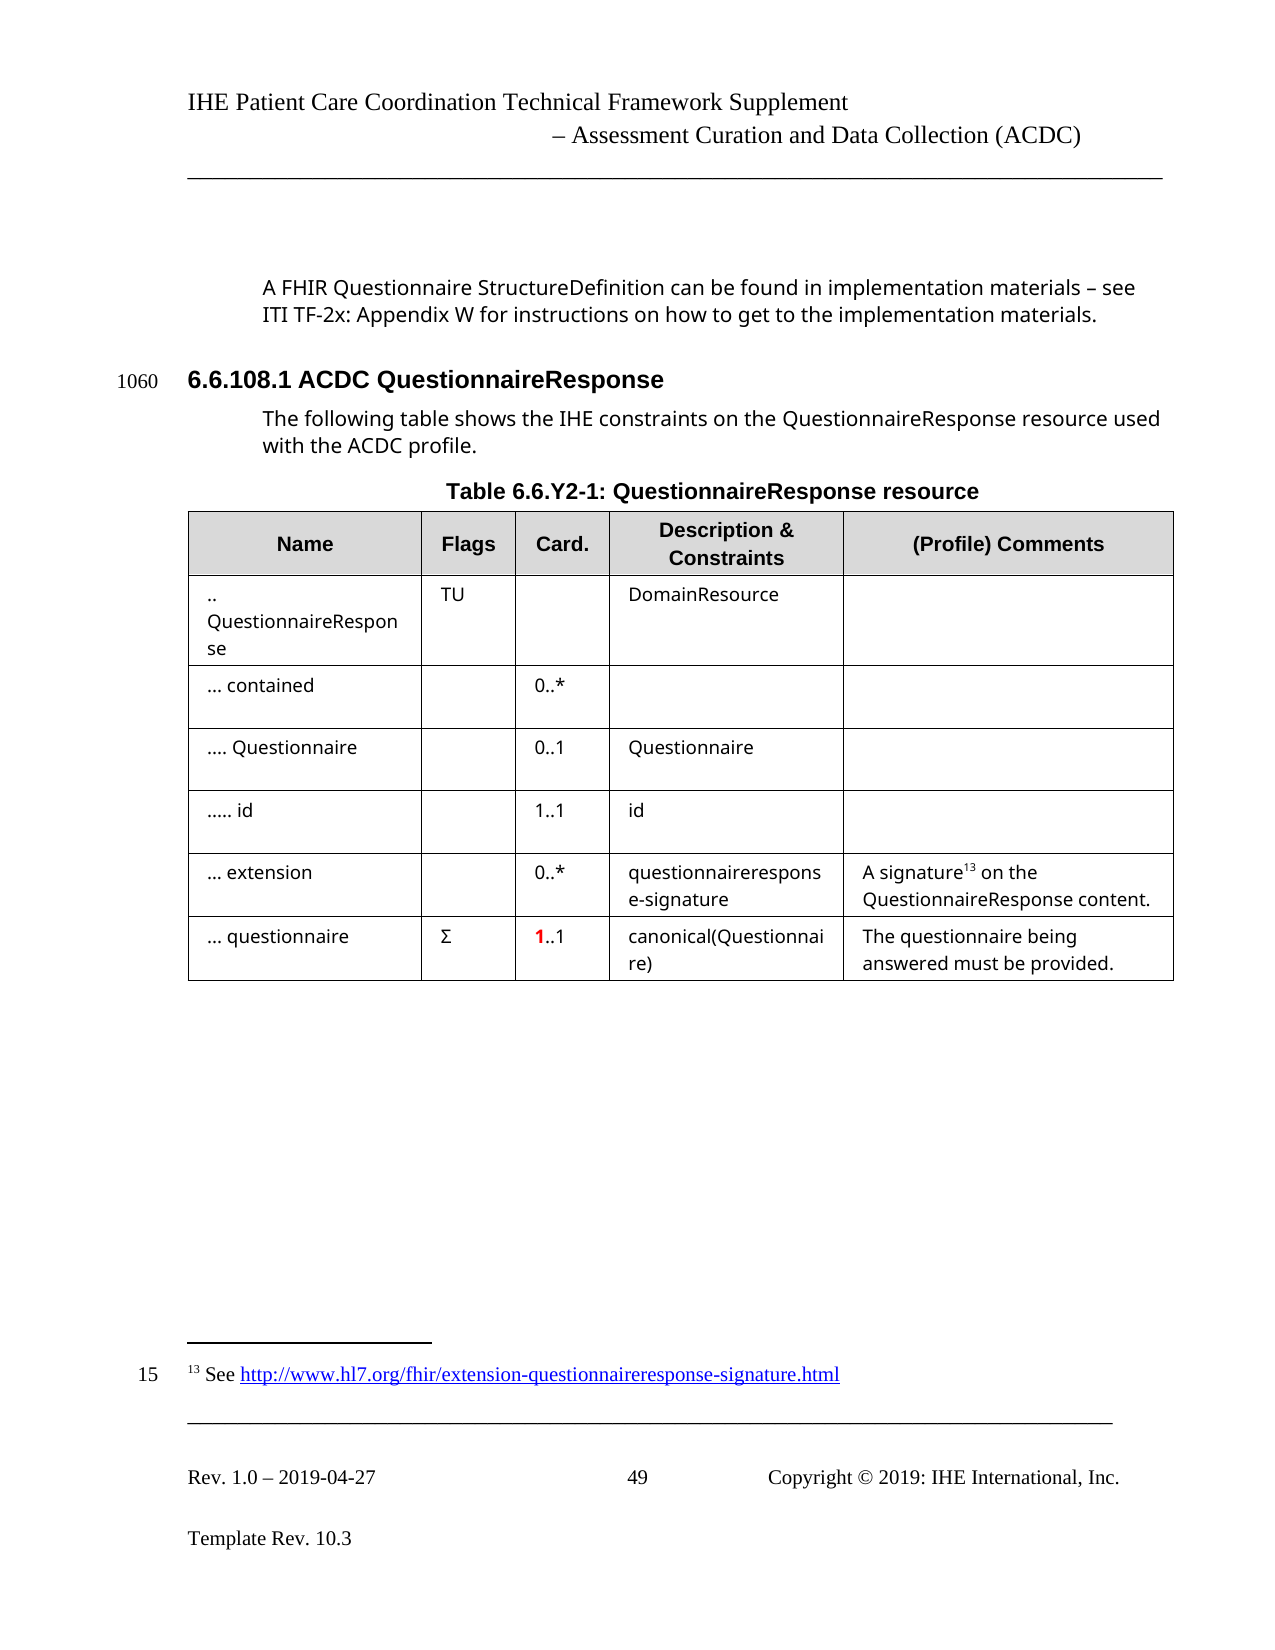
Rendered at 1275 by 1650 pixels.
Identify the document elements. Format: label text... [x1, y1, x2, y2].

table_cell A signature on the QuestionnaireResponse content. [844, 854, 1173, 916]
table_header (Profile) Comments [844, 512, 1173, 574]
table_cell ... contained [189, 666, 421, 728]
table_cell [422, 791, 515, 853]
table_cell id [610, 791, 843, 853]
table_cell [516, 576, 609, 665]
table_cell [844, 666, 1173, 728]
table_cell [844, 576, 1173, 665]
table_cell ..... id [189, 791, 421, 853]
table_cell Σ [422, 917, 515, 980]
table_cell [422, 666, 515, 728]
table_header Name [189, 512, 421, 574]
table_cell 1..1 [516, 791, 609, 853]
text The following table shows the IHE constraints on the QuestionnaireResponse resource used with the ACDC profile. [262, 405, 1162, 459]
table_header Card. [516, 512, 609, 574]
table_cell 1..1 [516, 917, 609, 980]
table_cell The questionnaire being answered must be provided. [844, 917, 1173, 980]
table_cell 0..* [516, 666, 609, 728]
table_cell [610, 666, 843, 728]
table_cell [844, 729, 1173, 790]
table_cell Questionnaire [610, 729, 843, 790]
table_cell ... questionnaire [189, 917, 421, 980]
table_cell .... Questionnaire [189, 729, 421, 790]
table_cell [422, 729, 515, 790]
table_cell questionnaireresponse-signature [610, 854, 843, 916]
table_cell [422, 854, 515, 916]
table_cell DomainResource [610, 576, 843, 665]
table_cell canonical(Questionnaire) [610, 917, 843, 980]
table_cell … extension [189, 854, 421, 916]
table_header Description & Constraints [610, 512, 843, 574]
title Table 6.6.Y2-1: QuestionnaireResponse resource [262, 478, 1162, 505]
table_cell 0..1 [516, 729, 609, 790]
text A FHIR Questionnaire StructureDefinition can be found in implementation materials – see ITI TF-2x: Appendix W for instructions on how to get to the implementation materials. [262, 274, 1162, 328]
subtitle 6.6.108.1 ACDC QuestionnaireResponse [187, 365, 1162, 394]
table_cell .. QuestionnaireResponse [189, 576, 421, 665]
table_header Flags [422, 512, 515, 574]
table_cell TU [422, 576, 515, 665]
table_cell [844, 791, 1173, 853]
table_cell 0..* [516, 854, 609, 916]
